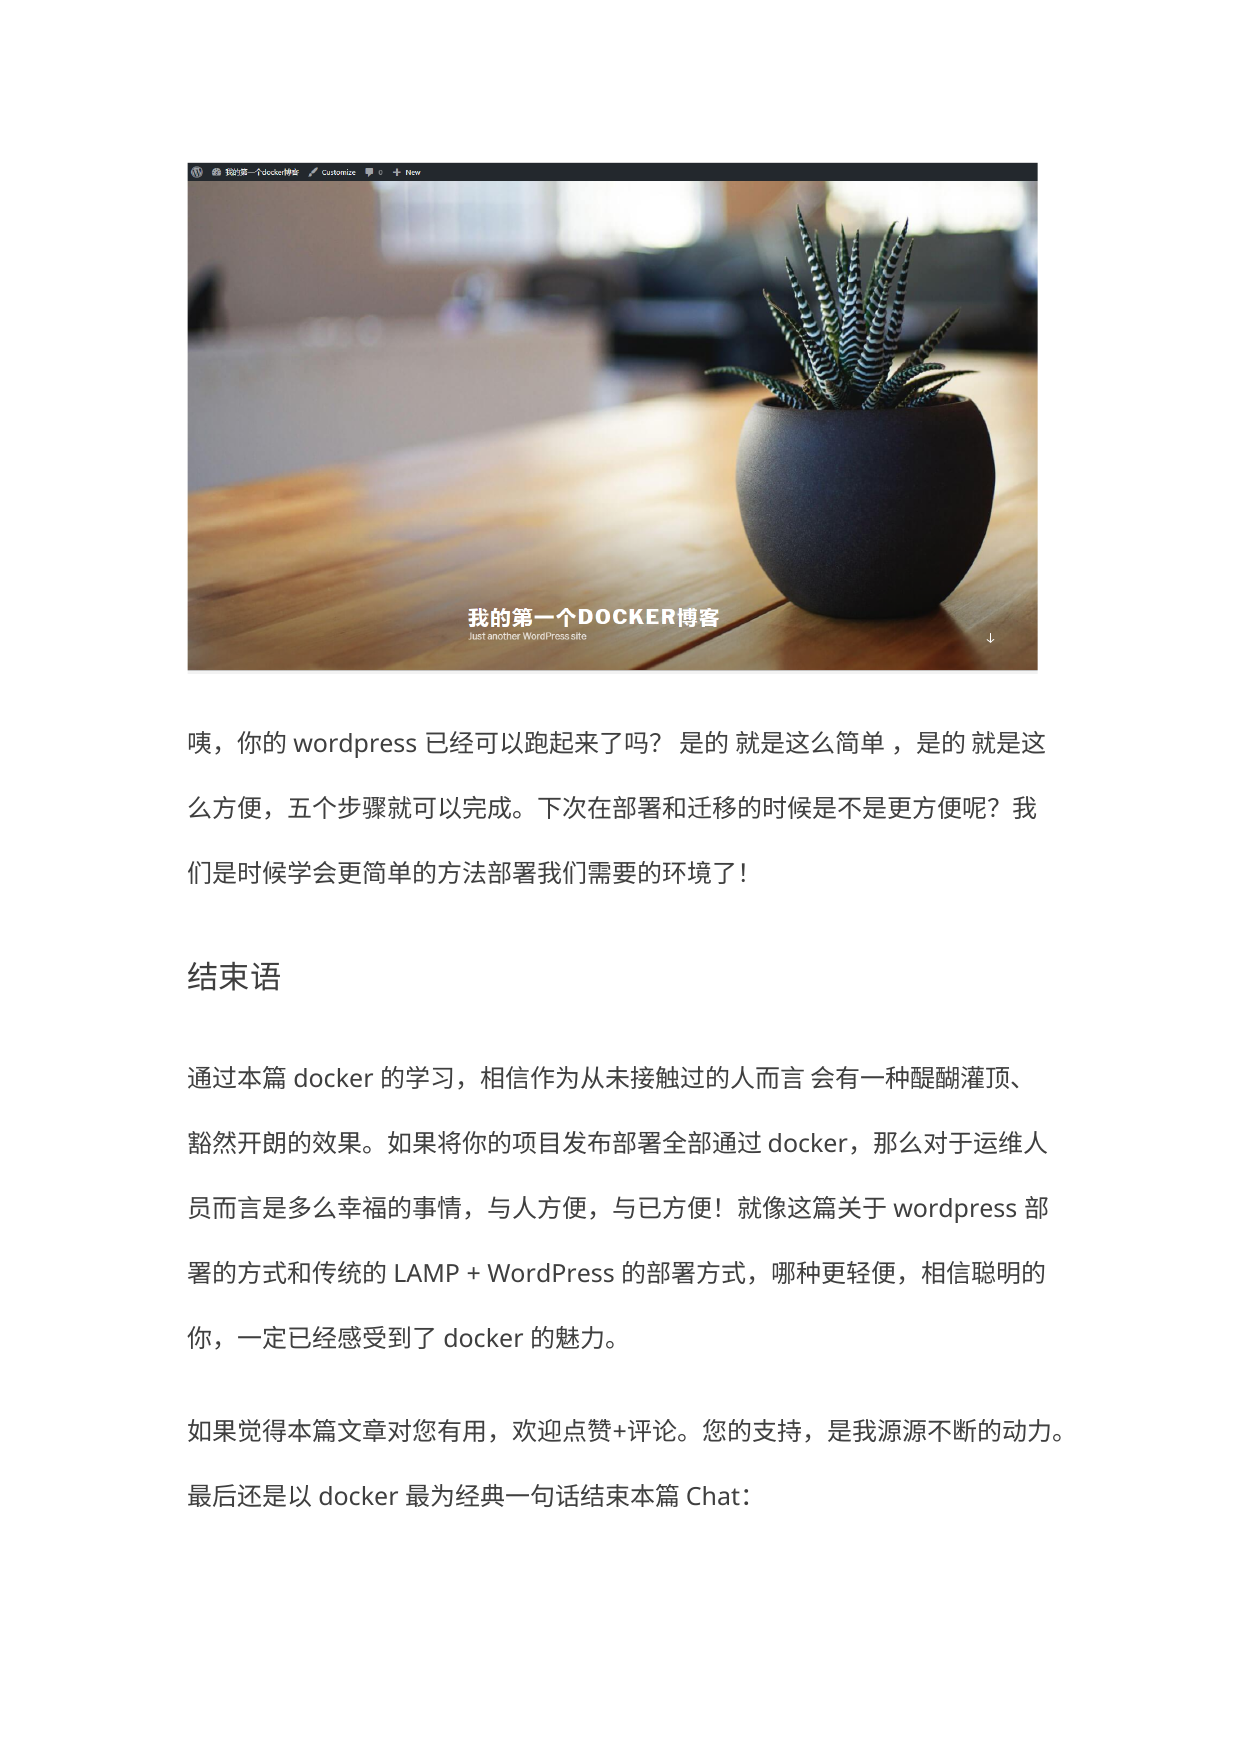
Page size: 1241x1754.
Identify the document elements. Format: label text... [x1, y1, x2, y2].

text 咦，你的 wordpress 已经可以跑起来了吗？ 是的 就是这么简单 ，是的 就是这么方便，五个步骤就可以完成。下次在部署和迁移的时候是不是更方便呢？我们是时候学会更简单的方法部署我们需要的环境了！ [187, 709, 1053, 904]
text 通过本篇 docker 的学习，相信作为从未接触过的人而言 会有一种醍醐灌顶、豁然开朗的效果。如果将你的项目发布部署全部通过docker，那么对于运维人员而言是多么幸福的事情，与人方便，与已方便！就像这篇关于 wordpress 部署的方式和传统的 LAMP + WordPress 的部署方式，哪种更轻便，相信聪明的你，一定已经感受到了 docker 的魅力。 [187, 1044, 1053, 1369]
text 结束语 [187, 942, 1053, 1007]
picture [187, 162, 1038, 674]
text 如果觉得本篇文章对您有用，欢迎点赞+评论。您的支持，是我源源不断的动力。最后还是以 docker 最为经典一句话结束本篇 Chat： [187, 1397, 1053, 1527]
